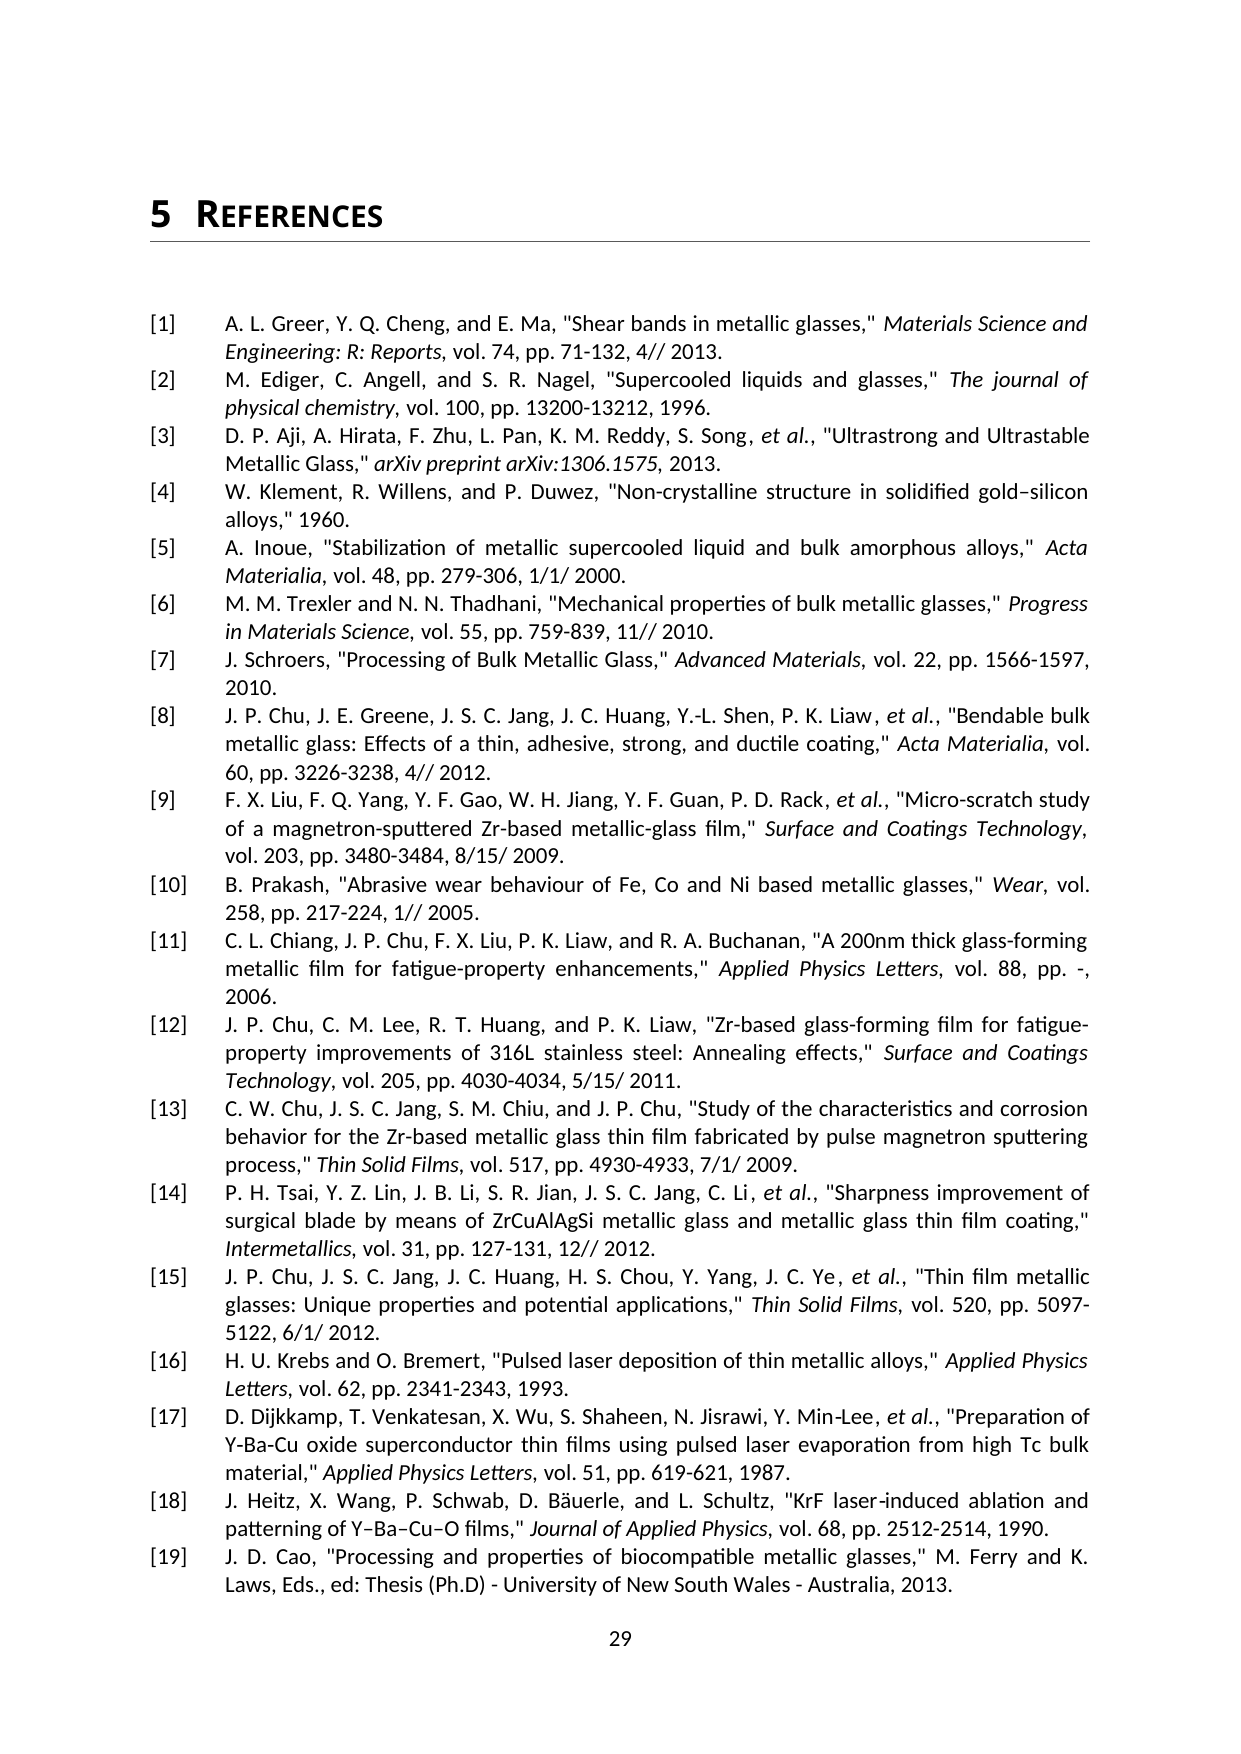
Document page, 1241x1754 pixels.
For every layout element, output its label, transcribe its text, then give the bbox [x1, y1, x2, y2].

text [19] J. D. Cao, "Processing and properties of biocompatible metallic glasses," M. Ferry and K. Laws, Eds., ed: Thesis (Ph.D) - University of New South Wales - Australia, 2013. [150, 1542, 1090, 1598]
text [9] F. X. Liu, F. Q. Yang, Y. F. Gao, W. H. Jiang, Y. F. Guan, P. D. Rack, et al., "Micro-scratch study of a magnetron-sputtered Zr-based metallic-glass film," Surface and Coatings Technology, vol. 203, pp. 3480-3484, 8/15/ 2009. [150, 786, 1090, 870]
text [16] H. U. Krebs and O. Bremert, "Pulsed laser deposition of thin metallic alloys," Applied Physics Letters, vol. 62, pp. 2341-2343, 1993. [150, 1346, 1090, 1402]
text [4] W. Klement, R. Willens, and P. Duwez, "Non-crystalline structure in solidified gold–silicon alloys," 1960. [150, 477, 1090, 533]
text [5] A. Inoue, "Stabilization of metallic supercooled liquid and bulk amorphous alloys," Acta Materialia, vol. 48, pp. 279-306, 1/1/ 2000. [150, 533, 1090, 589]
text [3] D. P. Aji, A. Hirata, F. Zhu, L. Pan, K. M. Reddy, S. Song, et al., "Ultrastrong and Ultrastable Metallic Glass," arXiv preprint arXiv:1306.1575, 2013. [150, 421, 1090, 477]
text [7] J. Schroers, "Processing of Bulk Metallic Glass," Advanced Materials, vol. 22, pp. 1566-1597, 2010. [150, 646, 1090, 702]
text [12] J. P. Chu, C. M. Lee, R. T. Huang, and P. K. Liaw, "Zr-based glass-forming film for fatigue-property improvements of 316L stainless steel: Annealing effects," Surface and Coatings Technology, vol. 205, pp. 4030-4034, 5/15/ 2011. [150, 1010, 1090, 1094]
text [10] B. Prakash, "Abrasive wear behaviour of Fe, Co and Ni based metallic glasses," Wear, vol. 258, pp. 217-224, 1// 2005. [150, 870, 1090, 926]
text [6] M. M. Trexler and N. N. Thadhani, "Mechanical properties of bulk metallic glasses," Progress in Materials Science, vol. 55, pp. 759-839, 11// 2010. [150, 589, 1090, 646]
text [1] A. L. Greer, Y. Q. Cheng, and E. Ma, "Shear bands in metallic glasses," Materials Science and Engineering: R: Reports, vol. 74, pp. 71-132, 4// 2013. [150, 309, 1090, 365]
text [17] D. Dijkkamp, T. Venkatesan, X. Wu, S. Shaheen, N. Jisrawi, Y. Min‐Lee, et al., "Preparation of Y‐Ba‐Cu oxide superconductor thin films using pulsed laser evaporation from high Tc bulk material," Applied Physics Letters, vol. 51, pp. 619-621, 1987. [150, 1402, 1090, 1486]
text [8] J. P. Chu, J. E. Greene, J. S. C. Jang, J. C. Huang, Y.-L. Shen, P. K. Liaw, et al., "Bendable bulk metallic glass: Effects of a thin, adhesive, strong, and ductile coating," Acta Materialia, vol. 60, pp. 3226-3238, 4// 2012. [150, 702, 1090, 786]
text [13] C. W. Chu, J. S. C. Jang, S. M. Chiu, and J. P. Chu, "Study of the characteristics and corrosion behavior for the Zr-based metallic glass thin film fabricated by pulse magnetron sputtering process," Thin Solid Films, vol. 517, pp. 4930-4933, 7/1/ 2009. [150, 1094, 1090, 1178]
text [15] J. P. Chu, J. S. C. Jang, J. C. Huang, H. S. Chou, Y. Yang, J. C. Ye, et al., "Thin film metallic glasses: Unique properties and potential applications," Thin Solid Films, vol. 520, pp. 5097-5122, 6/1/ 2012. [150, 1262, 1090, 1346]
text [11] C. L. Chiang, J. P. Chu, F. X. Liu, P. K. Liaw, and R. A. Buchanan, "A 200nm thick glass-forming metallic film for fatigue-property enhancements," Applied Physics Letters, vol. 88, pp. -, 2006. [150, 926, 1090, 1010]
text [18] J. Heitz, X. Wang, P. Schwab, D. Bäuerle, and L. Schultz, "KrF laser‐induced ablation and patterning of Y–Ba–Cu–O films," Journal of Applied Physics, vol. 68, pp. 2512-2514, 1990. [150, 1486, 1090, 1542]
text [14] P. H. Tsai, Y. Z. Lin, J. B. Li, S. R. Jian, J. S. C. Jang, C. Li, et al., "Sharpness improvement of surgical blade by means of ZrCuAlAgSi metallic glass and metallic glass thin film coating," Intermetallics, vol. 31, pp. 127-131, 12// 2012. [150, 1178, 1090, 1262]
text [2] M. Ediger, C. Angell, and S. R. Nagel, "Supercooled liquids and glasses," The journal of physical chemistry, vol. 100, pp. 13200-13212, 1996. [150, 365, 1090, 421]
subtitle References [150, 187, 1090, 241]
